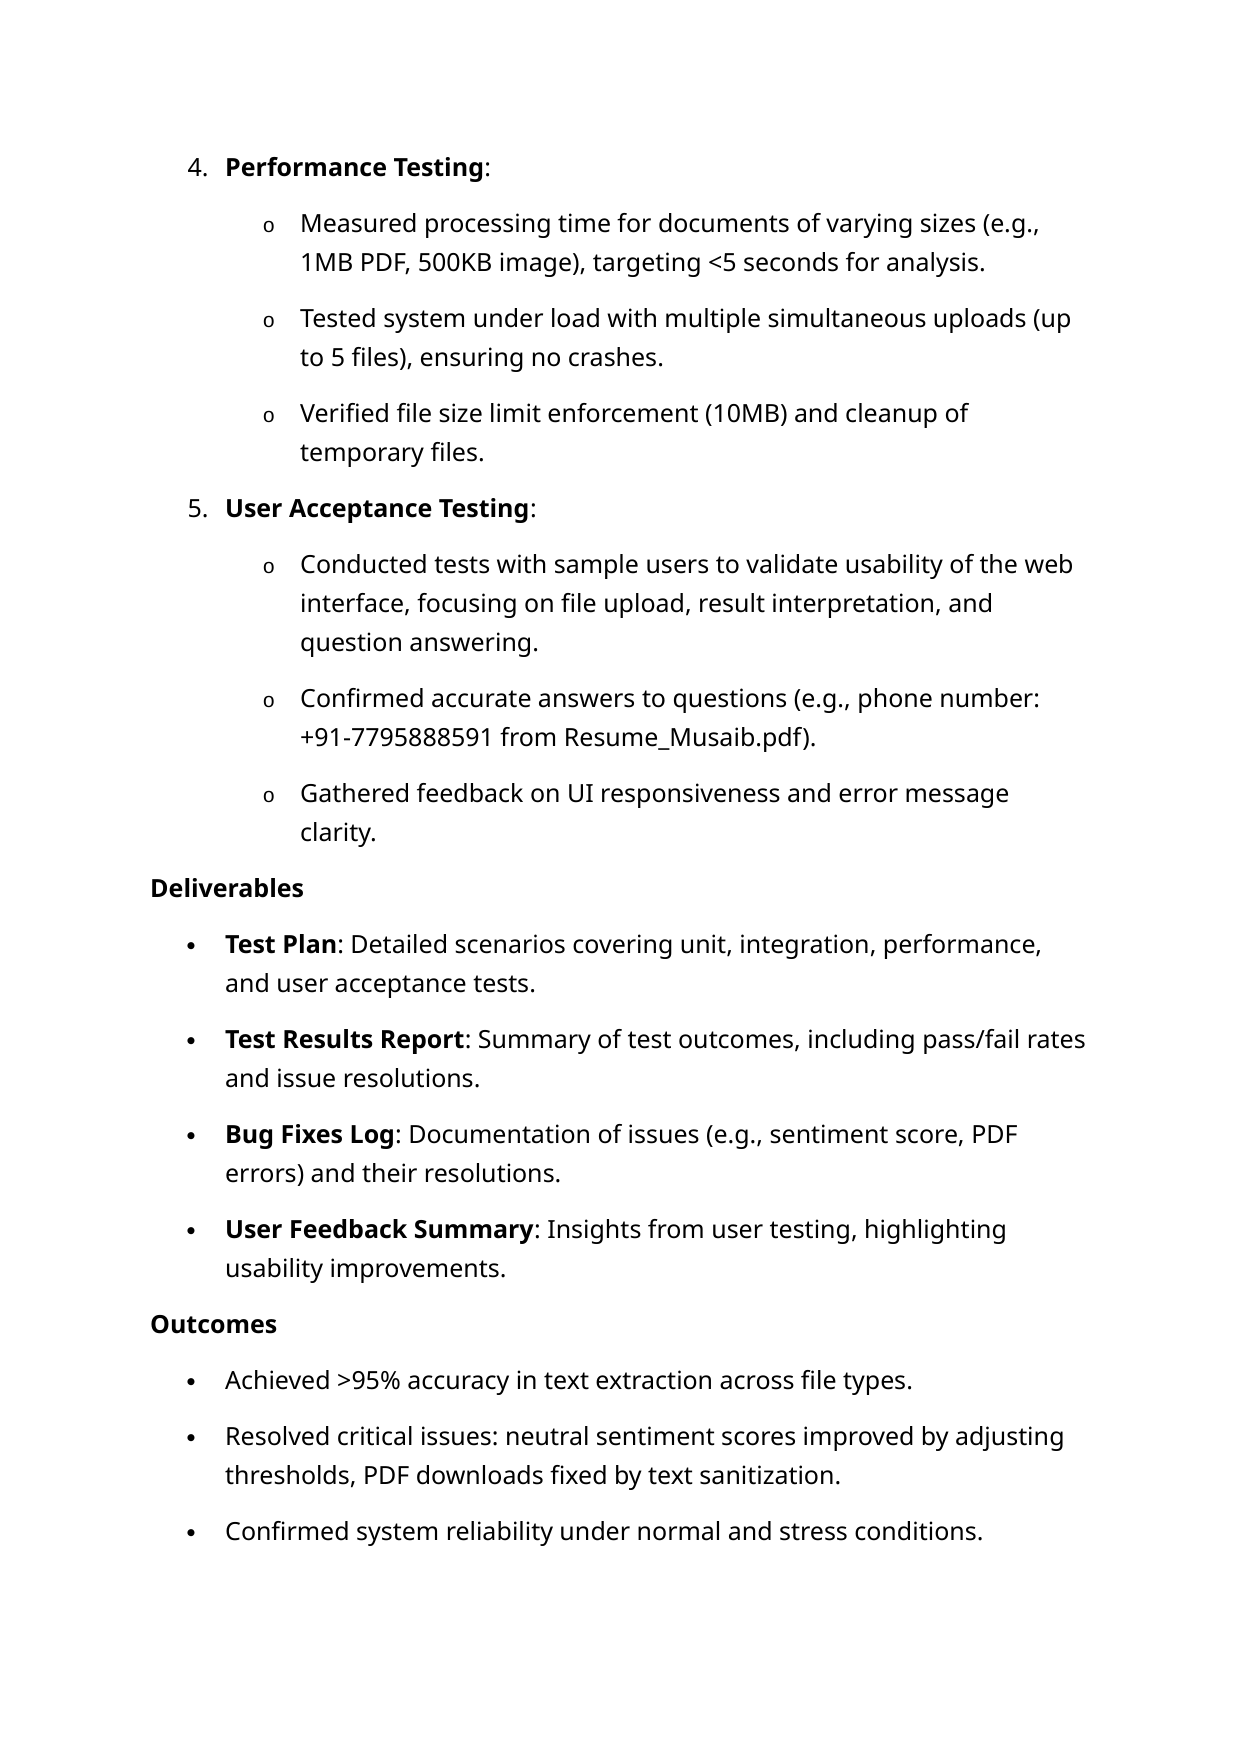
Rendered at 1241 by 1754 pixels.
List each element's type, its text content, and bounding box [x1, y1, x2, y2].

list Verified file size limit enforcement (10MB) and cleanup of temporary files. [262, 396, 1090, 469]
list Performance Testing: [187, 150, 1090, 184]
list Measured processing time for documents of varying sizes (e.g., 1MB PDF, 500KB image), targeting <5 seconds for analysis. [262, 206, 1090, 279]
list Tested system under load with multiple simultaneous uploads (up to 5 files), ensuring no crashes. [262, 301, 1090, 374]
list Test Plan: Detailed scenarios covering unit, integration, performance, and user acceptance tests. [187, 927, 1090, 1000]
text Outcomes [150, 1307, 1090, 1341]
list Bug Fixes Log: Documentation of issues (e.g., sentiment score, PDF errors) and their resolutions. [187, 1117, 1090, 1190]
list Confirmed system reliability under normal and stress conditions. [187, 1513, 1090, 1547]
list Resolved critical issues: neutral sentiment scores improved by adjusting thresholds, PDF downloads fixed by text sanitization. [187, 1418, 1090, 1492]
list User Acceptance Testing: [187, 491, 1090, 525]
list Confirmed accurate answers to questions (e.g., phone number: +91-7795888591 from Resume_Musaib.pdf). [262, 681, 1090, 754]
text Deliverables [150, 871, 1090, 905]
list Conducted tests with sample users to validate usability of the web interface, focusing on file upload, result interpretation, and question answering. [262, 547, 1090, 659]
list Achieved >95% accuracy in text extraction across file types. [187, 1362, 1090, 1397]
list Test Results Report: Summary of test outcomes, including pass/fail rates and issue resolutions. [187, 1022, 1090, 1095]
list User Feedback Summary: Insights from user testing, highlighting usability improvements. [187, 1212, 1090, 1285]
list Gathered feedback on UI responsiveness and error message clarity. [262, 776, 1090, 849]
